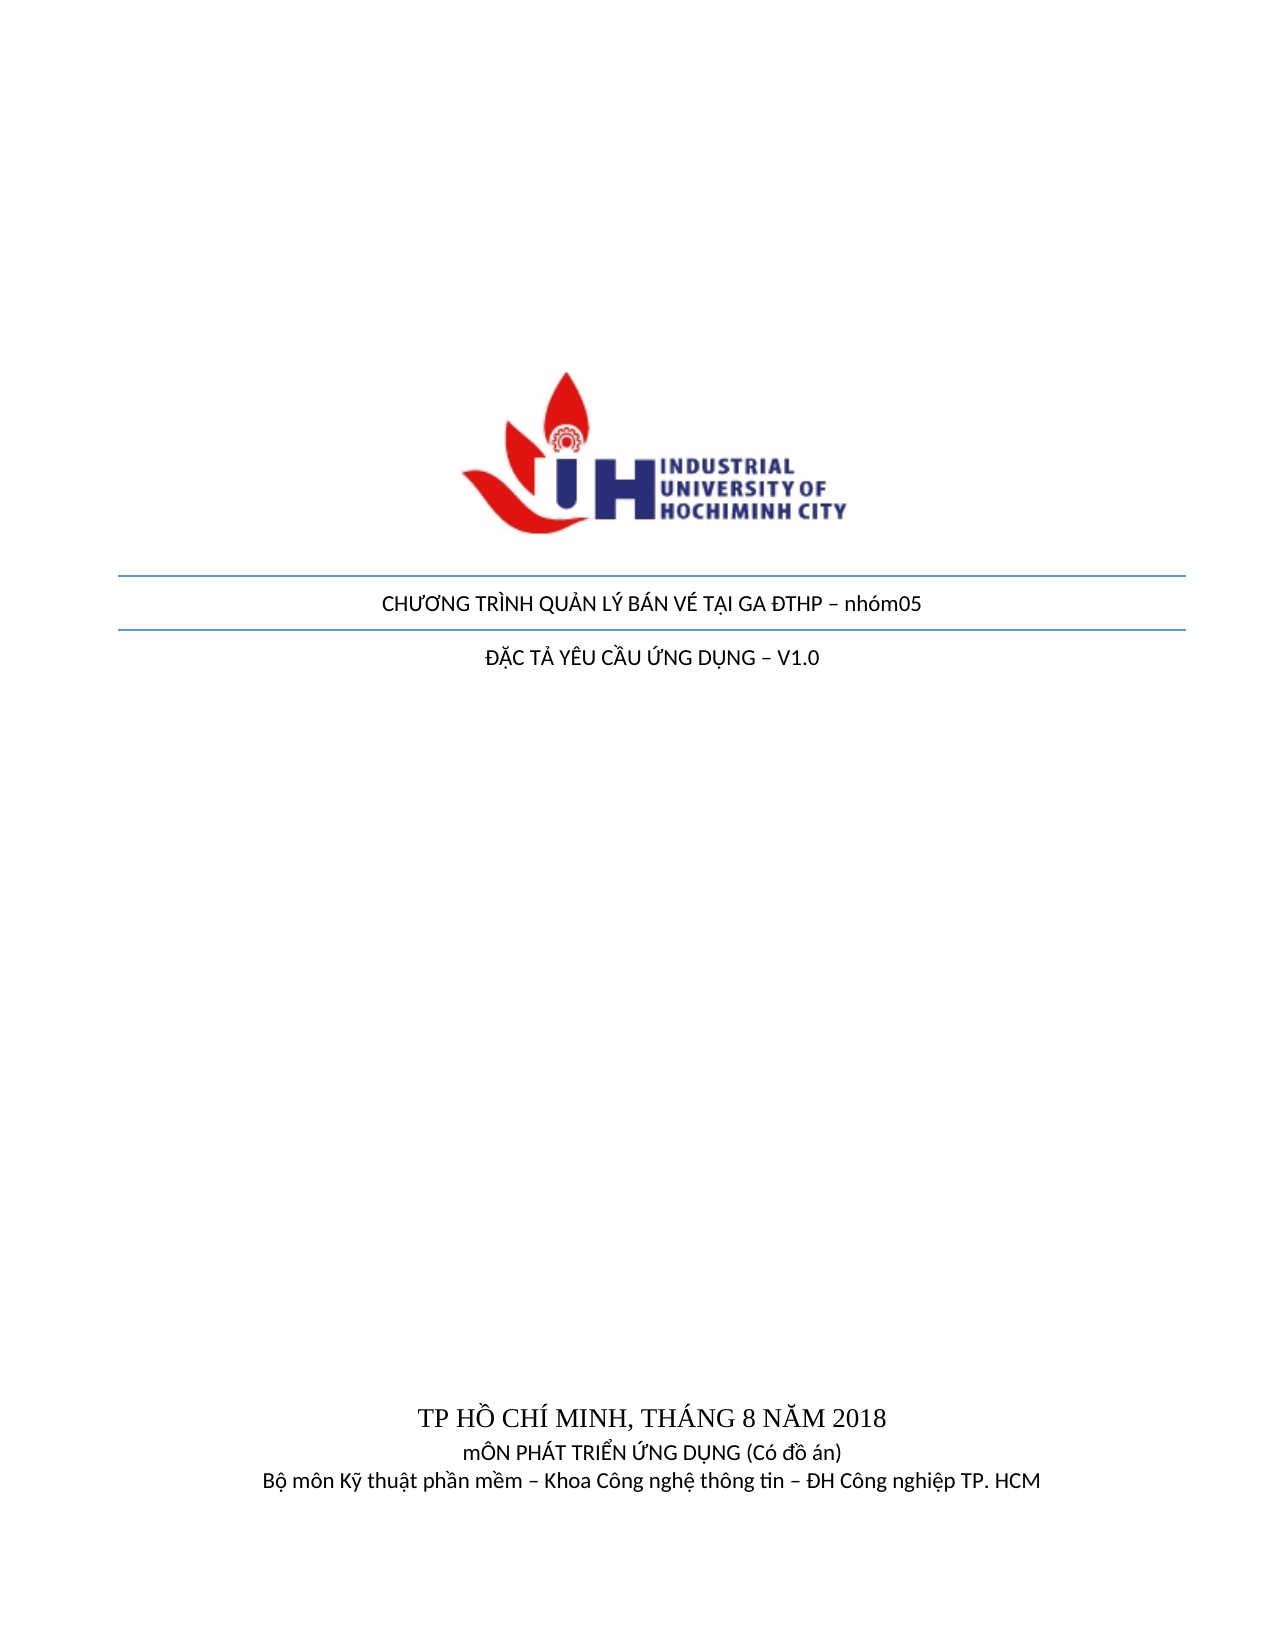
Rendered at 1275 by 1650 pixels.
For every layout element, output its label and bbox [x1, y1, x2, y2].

picture [456, 372, 849, 537]
